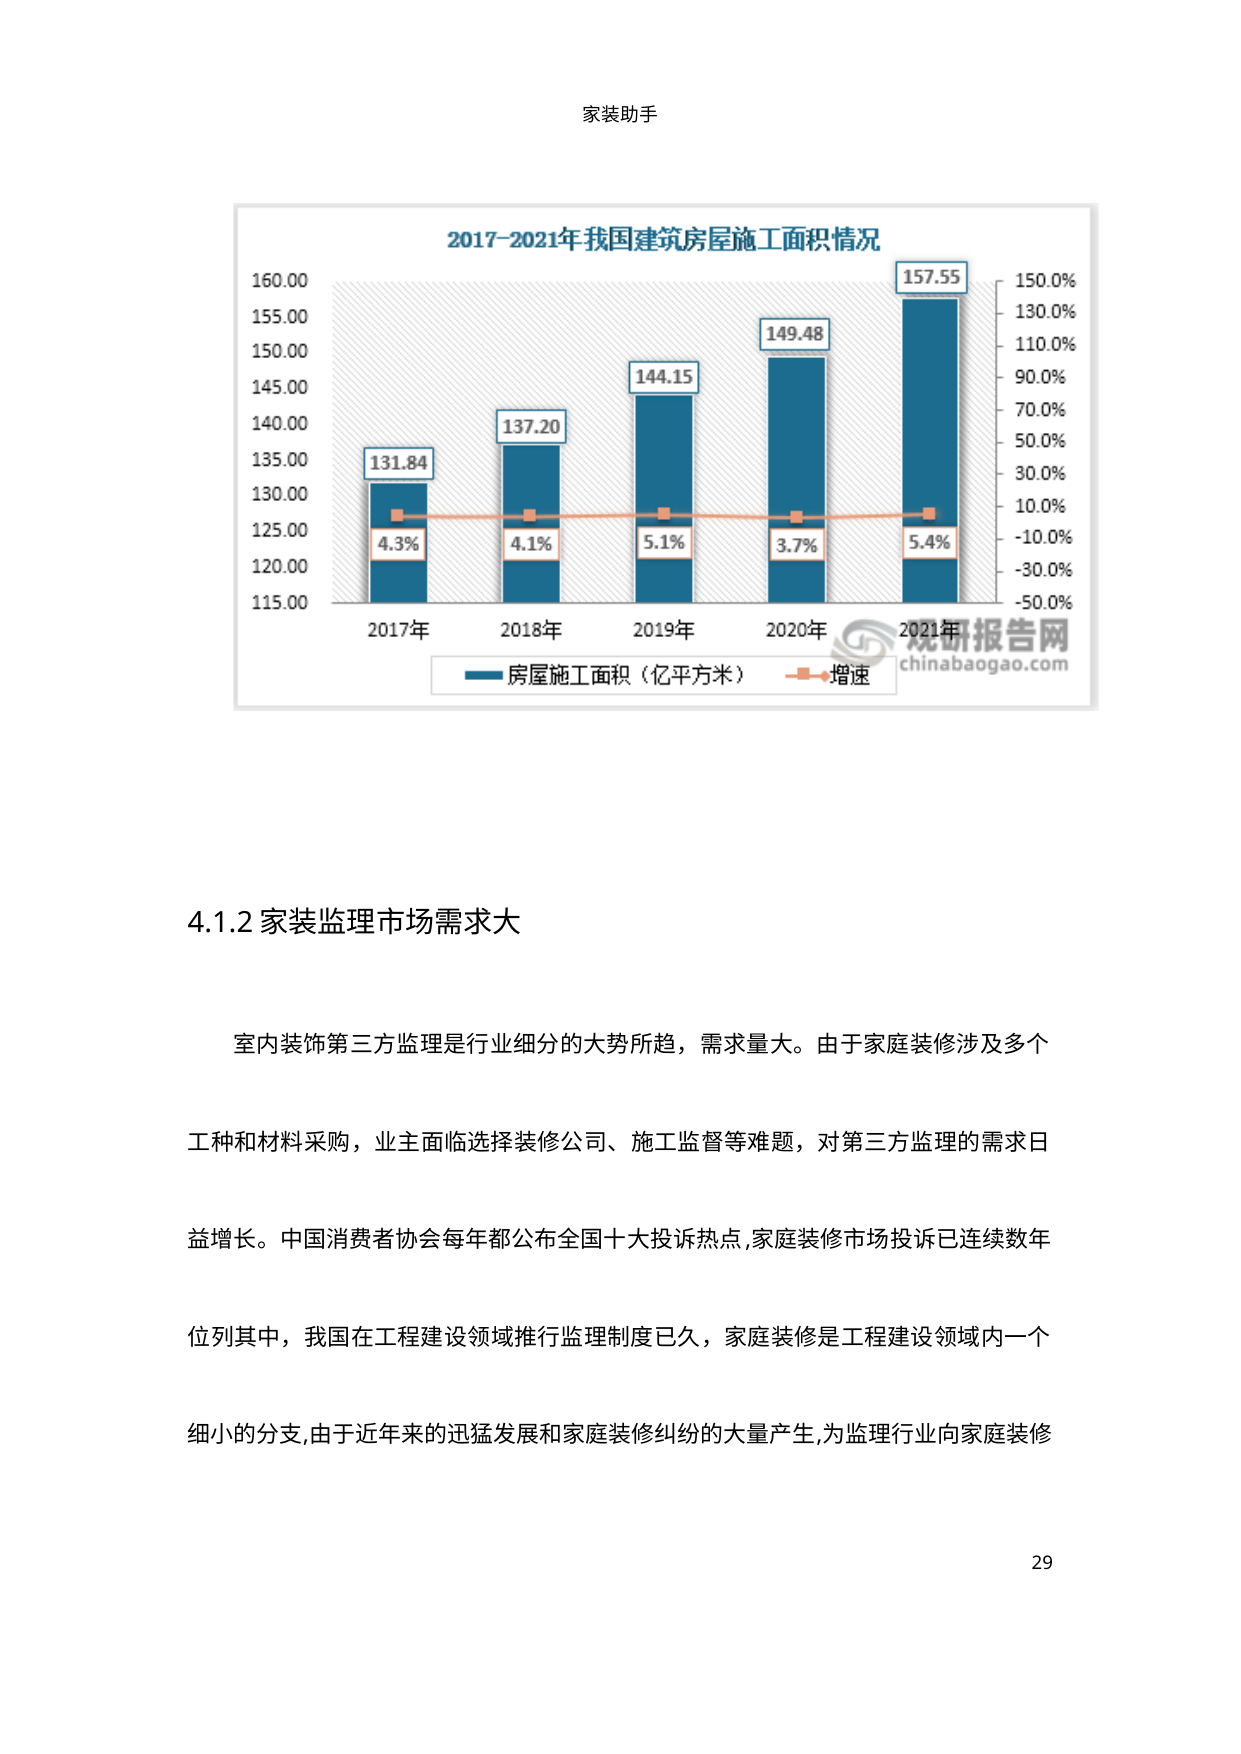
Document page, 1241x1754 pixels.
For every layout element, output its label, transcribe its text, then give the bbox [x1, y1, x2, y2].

picture [233, 203, 1099, 711]
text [187, 1010, 1053, 1465]
subtitle 4.1.2家装监理市场需求大 [187, 887, 1053, 952]
